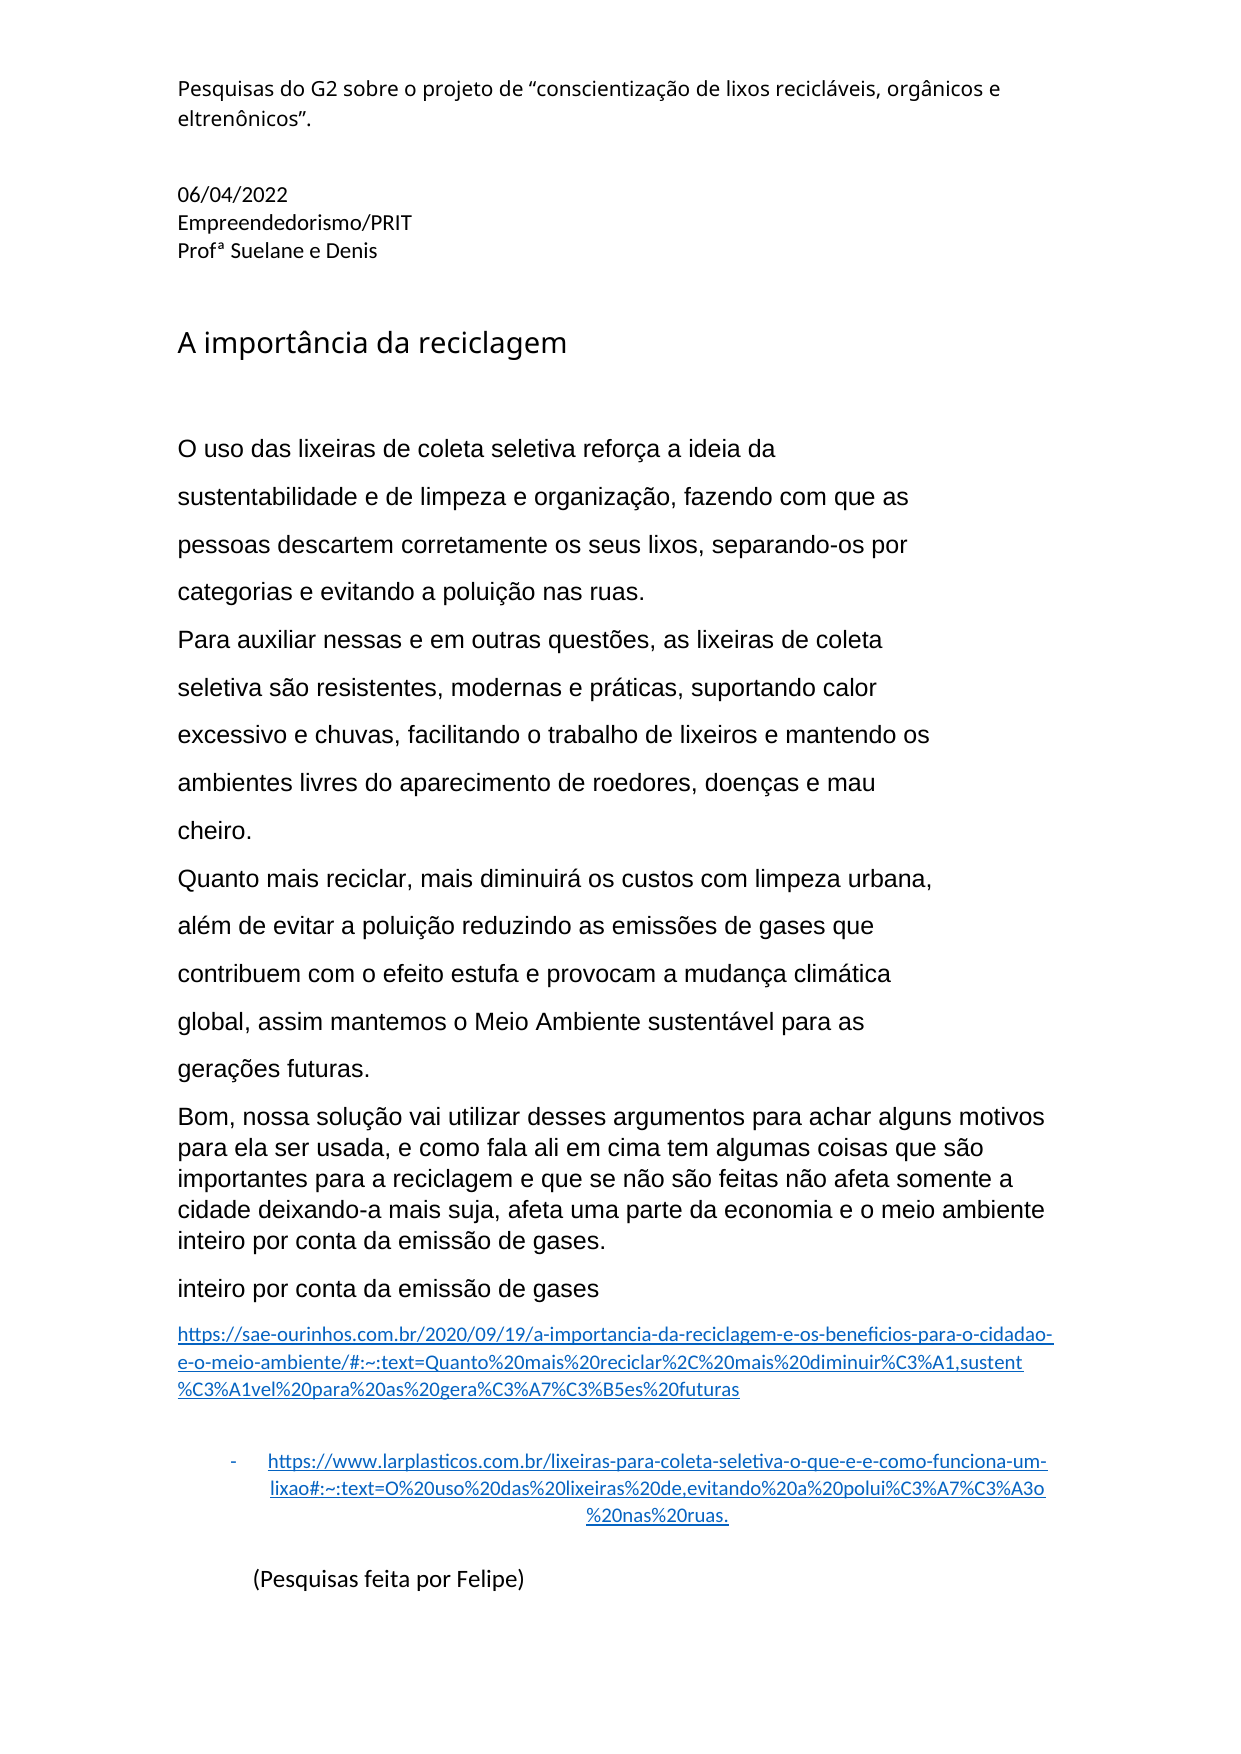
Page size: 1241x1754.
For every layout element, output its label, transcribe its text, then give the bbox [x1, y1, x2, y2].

text Para auxiliar nessas e em outras questões, as lixeiras de coleta [177, 625, 1063, 654]
text cheiro. [177, 816, 1063, 844]
text Quanto mais reciclar, mais diminuirá os custos com limpeza urbana, [177, 863, 1063, 892]
text excessivo e chuvas, facilitando o trabalho de lixeiros e mantendo os [177, 720, 1063, 749]
text gerações futuras. [177, 1054, 1063, 1083]
text ambientes livres do aparecimento de roedores, doenças e mau [177, 768, 1063, 797]
text https://sae-ourinhos.com.br/2020/09/19/a-importancia-da-reciclagem-e-os-beneficios-para-o-cidadao-e-o-meio-ambiente/#:~:text=Quanto%20mais%20reciclar%2C%20mais%20diminuir%C3%A1,sustent%C3%A1vel%20para%20as%20gera%C3%A7%C3%B5es%20futuras [177, 1322, 1063, 1402]
text inteiro por conta da emissão de gases [177, 1274, 1063, 1303]
text sustentabilidade e de limpeza e organização, fazendo com que as [177, 482, 1063, 511]
text A importância da reciclagem [177, 322, 1063, 362]
text O uso das lixeiras de coleta seletiva reforça a ideia da [177, 434, 1063, 463]
text contribuem com o efeito estufa e provocam a mudança climática [177, 959, 1063, 988]
text além de evitar a poluição reduzindo as emissões de gases que [177, 911, 1063, 940]
text global, assim mantemos o Meio Ambiente sustentável para as [177, 1007, 1063, 1035]
list (Pesquisas feita por Felipe) [252, 1563, 1063, 1593]
list https://www.larplasticos.com.br/lixeiras-para-coleta-seletiva-o-que-e-e-como-funciona-um-lixao#:~:text=O%20uso%20das%20lixeiras%20de,evitando%20a%20polui%C3%A7%C3%A3o%20nas%20ruas. [215, 1448, 1063, 1528]
text Bom, nossa solução vai utilizar desses argumentos para achar alguns motivos para ela ser usada, e como fala ali em cima tem algumas coisas que são importantes para a reciclagem e que se não são feitas não afeta somente a cidade deixando-a mais suja, afeta uma parte da economia e o meio ambiente inteiro por conta da emissão de gases. [177, 1102, 1063, 1255]
text seletiva são resistentes, modernas e práticas, suportando calor [177, 673, 1063, 701]
text categorias e evitando a poluição nas ruas. [177, 577, 1063, 606]
text pessoas descartem corretamente os seus lixos, separando-os por [177, 529, 1063, 558]
